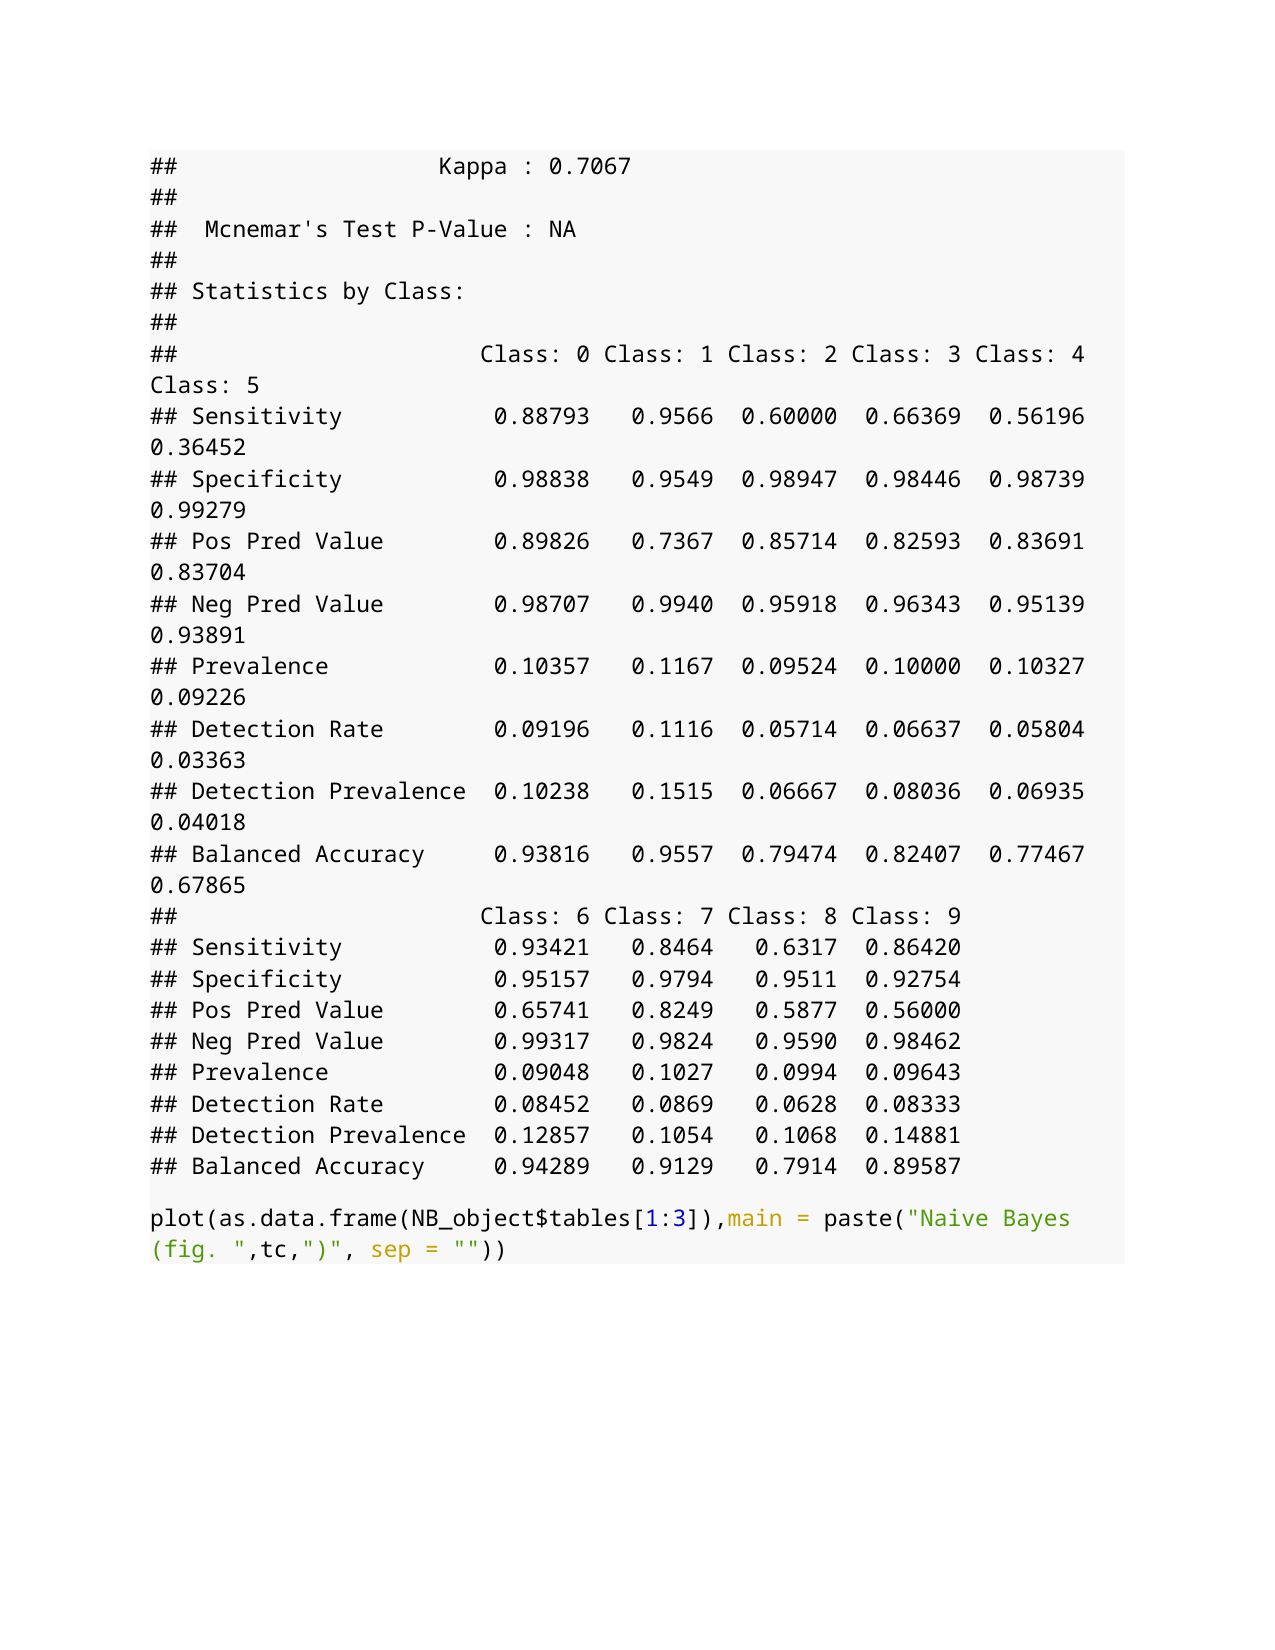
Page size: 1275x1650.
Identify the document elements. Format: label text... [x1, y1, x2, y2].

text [150, 150, 1125, 1181]
text plot(as.data.frame(NB_object$tables[1:3]),main = paste("Naive Bayes (fig. ",tc,")", sep = "")) [507, 1202, 1125, 1264]
